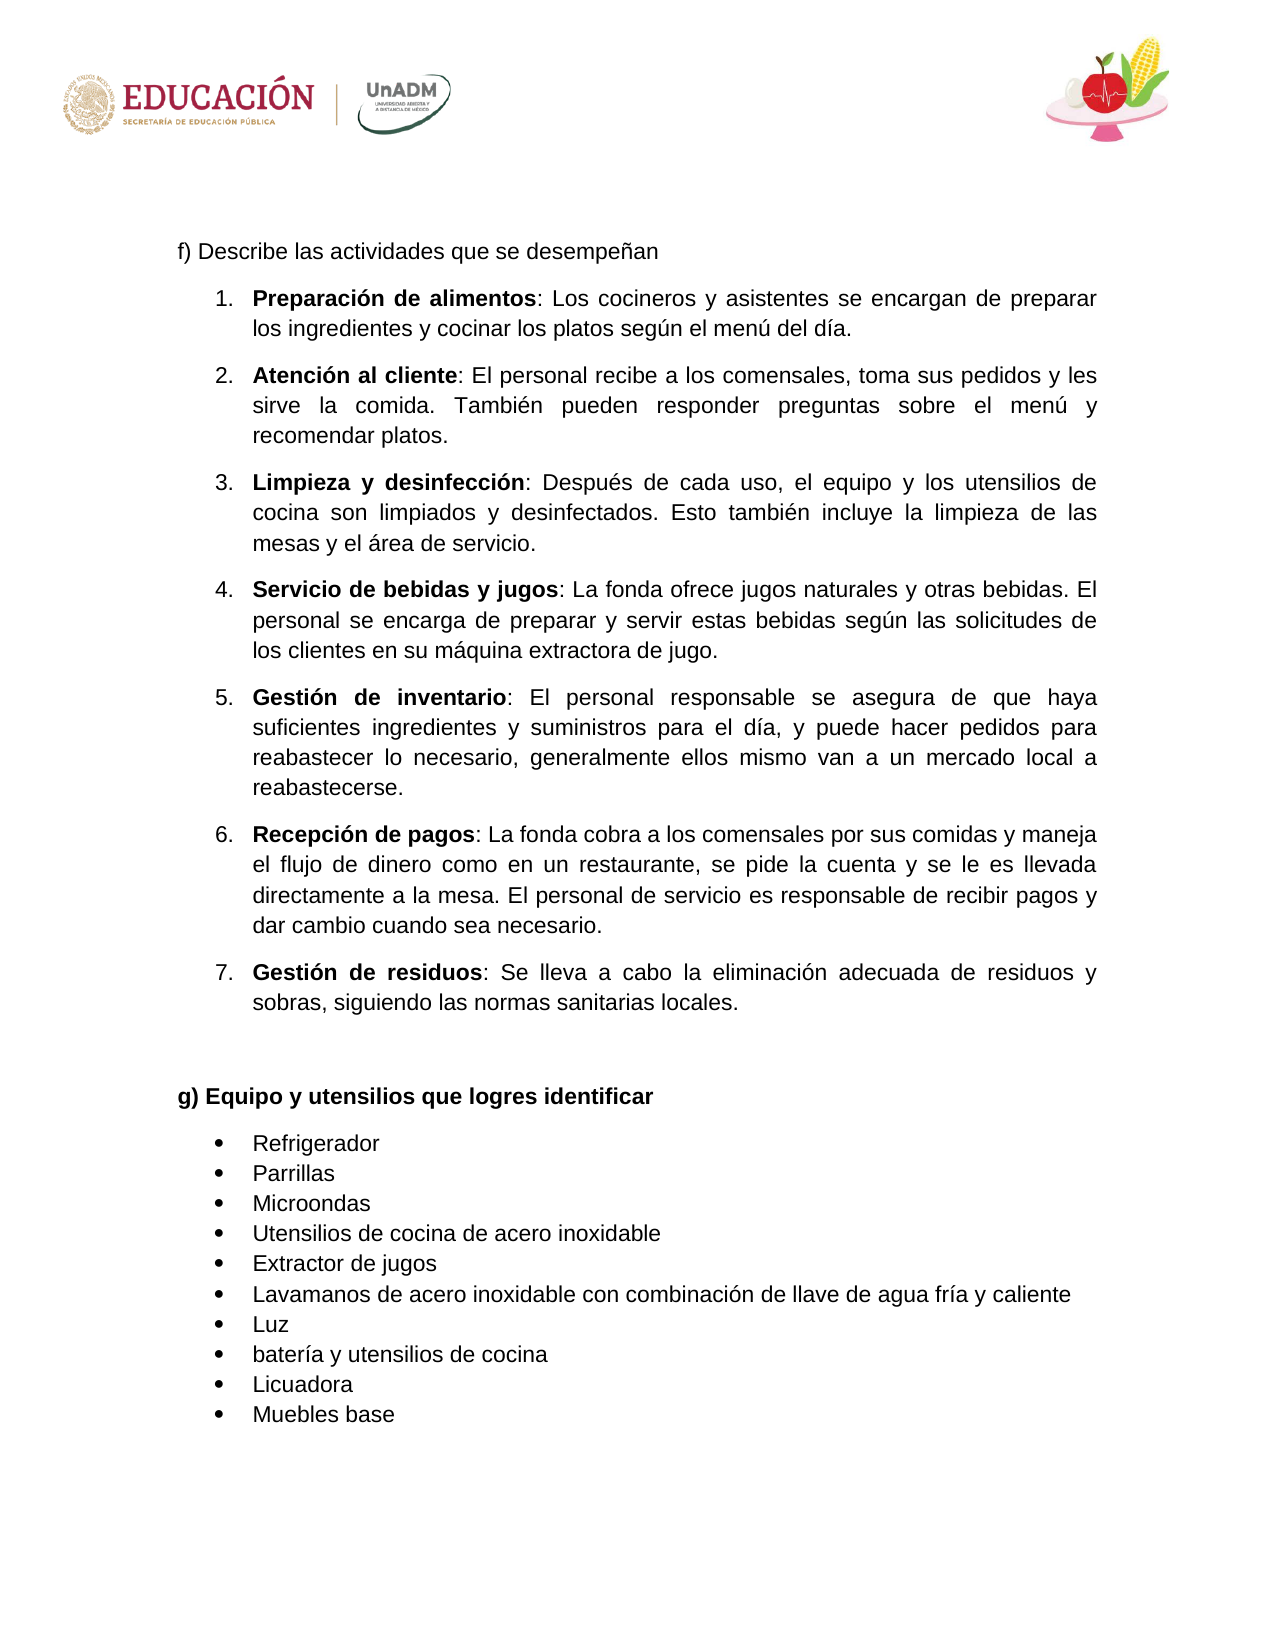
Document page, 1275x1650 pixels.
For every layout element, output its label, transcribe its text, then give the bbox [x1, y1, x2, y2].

list Gestión de inventario: El personal responsable se asegura de que haya suficientes ingredientes y suministros para el día, y puede hacer pedidos para reabastecer lo necesario, generalmente ellos mismo van a un mercado local a reabastecerse. [215, 684, 1098, 801]
text g) Equipo y utensilios que logres identificar [177, 1083, 1098, 1109]
picture [63, 65, 451, 146]
list Atención al cliente: El personal recibe a los comensales, toma sus pedidos y les sirve la comida. También pueden responder preguntas sobre el menú y recomendar platos. [215, 362, 1098, 448]
picture [1042, 34, 1170, 148]
list Utensilios de cocina de acero inoxidable [215, 1220, 1098, 1246]
list batería y utensilios de cocina [215, 1341, 1098, 1367]
list Refrigerador [215, 1129, 1098, 1156]
text f) Describe las actividades que se desempeñan [177, 238, 1098, 264]
list Licuadora [215, 1371, 1098, 1397]
list Recepción de pagos: La fonda cobra a los comensales por sus comidas y maneja el flujo de dinero como en un restaurante, se pide la cuenta y se le es llevada directamente a la mesa. El personal de servicio es responsable de recibir pagos y dar cambio cuando sea necesario. [215, 821, 1098, 938]
list Gestión de residuos: Se lleva a cabo la eliminación adecuada de residuos y sobras, siguiendo las normas sanitarias locales. [215, 959, 1098, 1015]
list Muebles base [215, 1401, 1098, 1428]
list Servicio de bebidas y jugos: La fonda ofrece jugos naturales y otras bebidas. El personal se encarga de preparar y servir estas bebidas según las solicitudes de los clientes en su máquina extractora de jugo. [215, 576, 1098, 663]
list Extractor de jugos [215, 1250, 1098, 1277]
list Lavamanos de acero inoxidable con combinación de llave de agua fría y caliente [215, 1281, 1098, 1307]
list Preparación de alimentos: Los cocineros y asistentes se encargan de preparar los ingredientes y cocinar los platos según el menú del día. [215, 285, 1098, 341]
list Parrillas [215, 1160, 1098, 1186]
list Luz [215, 1311, 1098, 1337]
list Limpieza y desinfección: Después de cada uso, el equipo y los utensilios de cocina son limpiados y desinfectados. Esto también incluye la limpieza de las mesas y el área de servicio. [215, 469, 1098, 556]
list Microondas [215, 1190, 1098, 1216]
